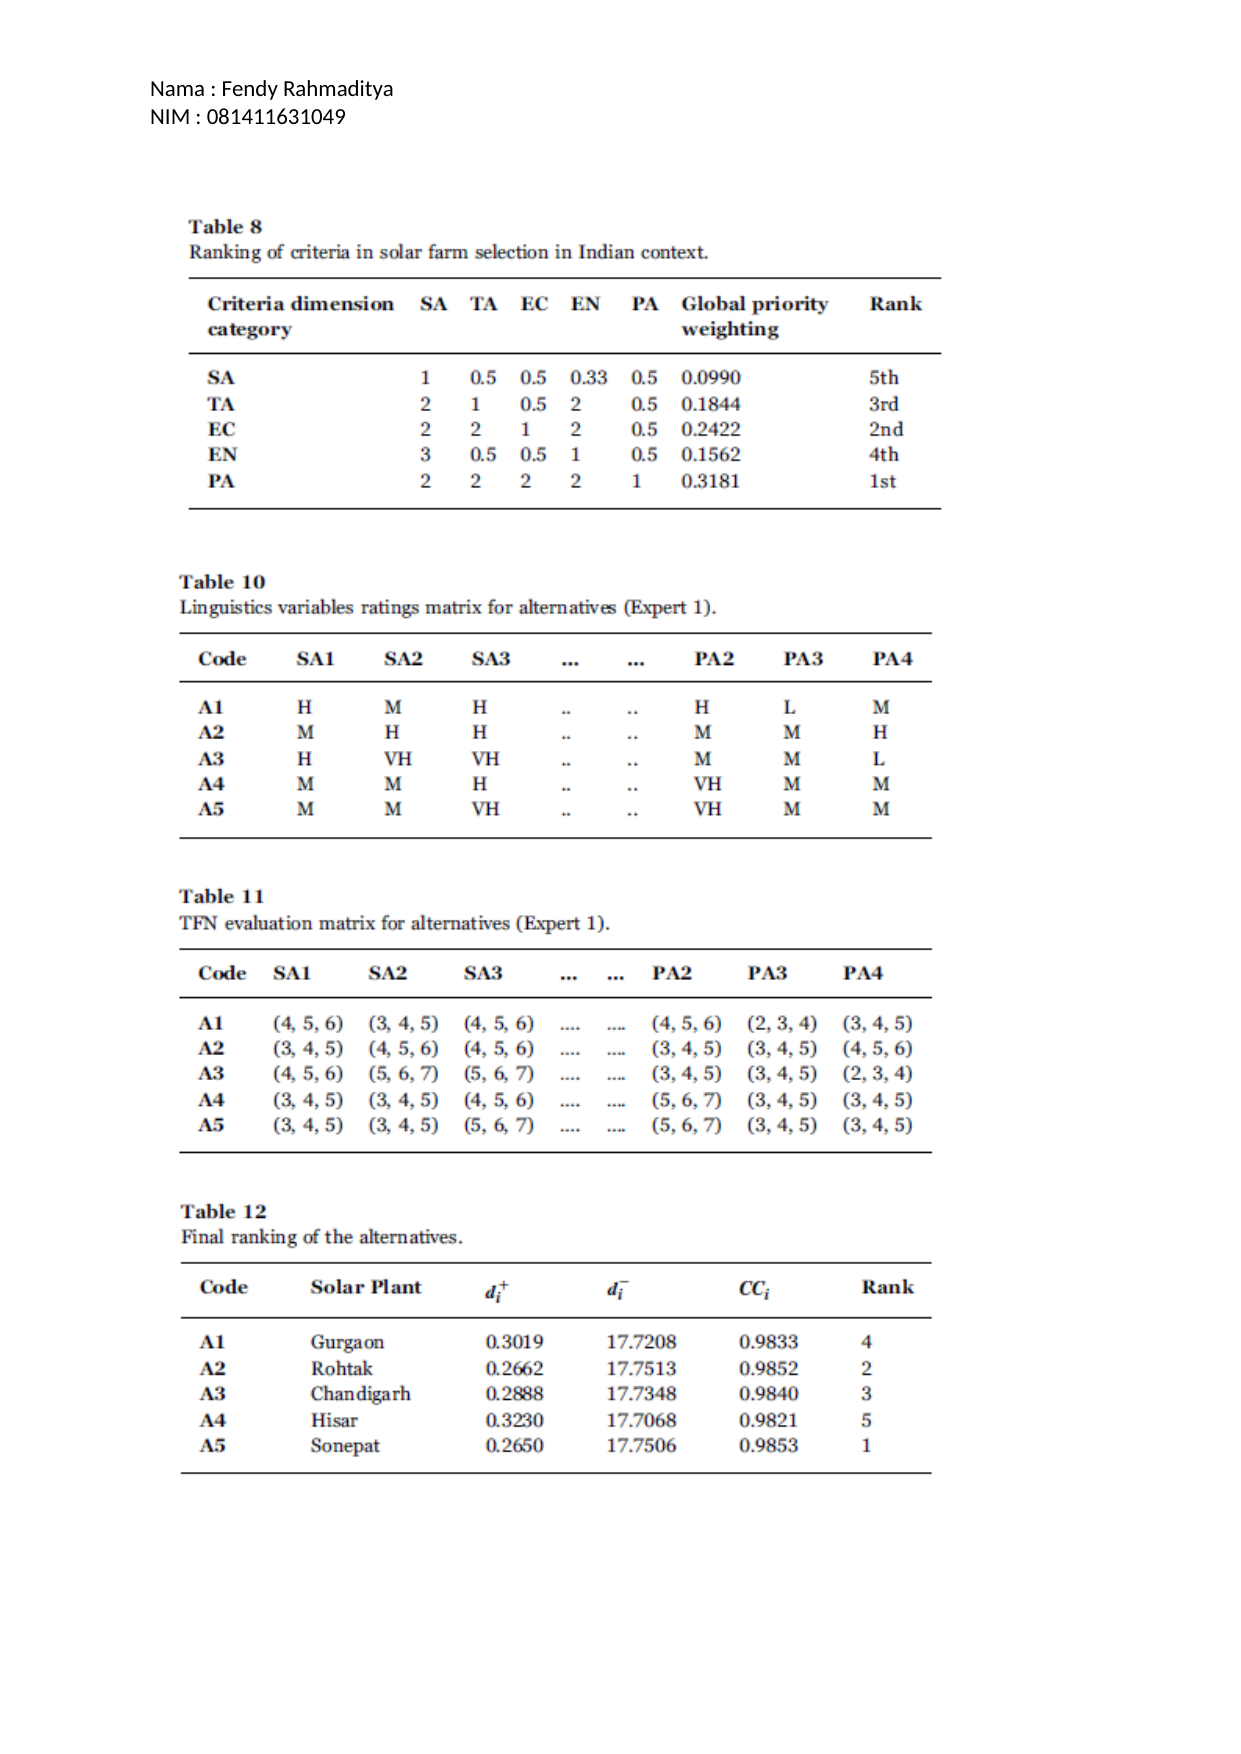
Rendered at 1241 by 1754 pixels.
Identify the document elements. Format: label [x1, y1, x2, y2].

picture [150, 542, 951, 1166]
picture [150, 1184, 957, 1493]
picture [150, 196, 954, 524]
